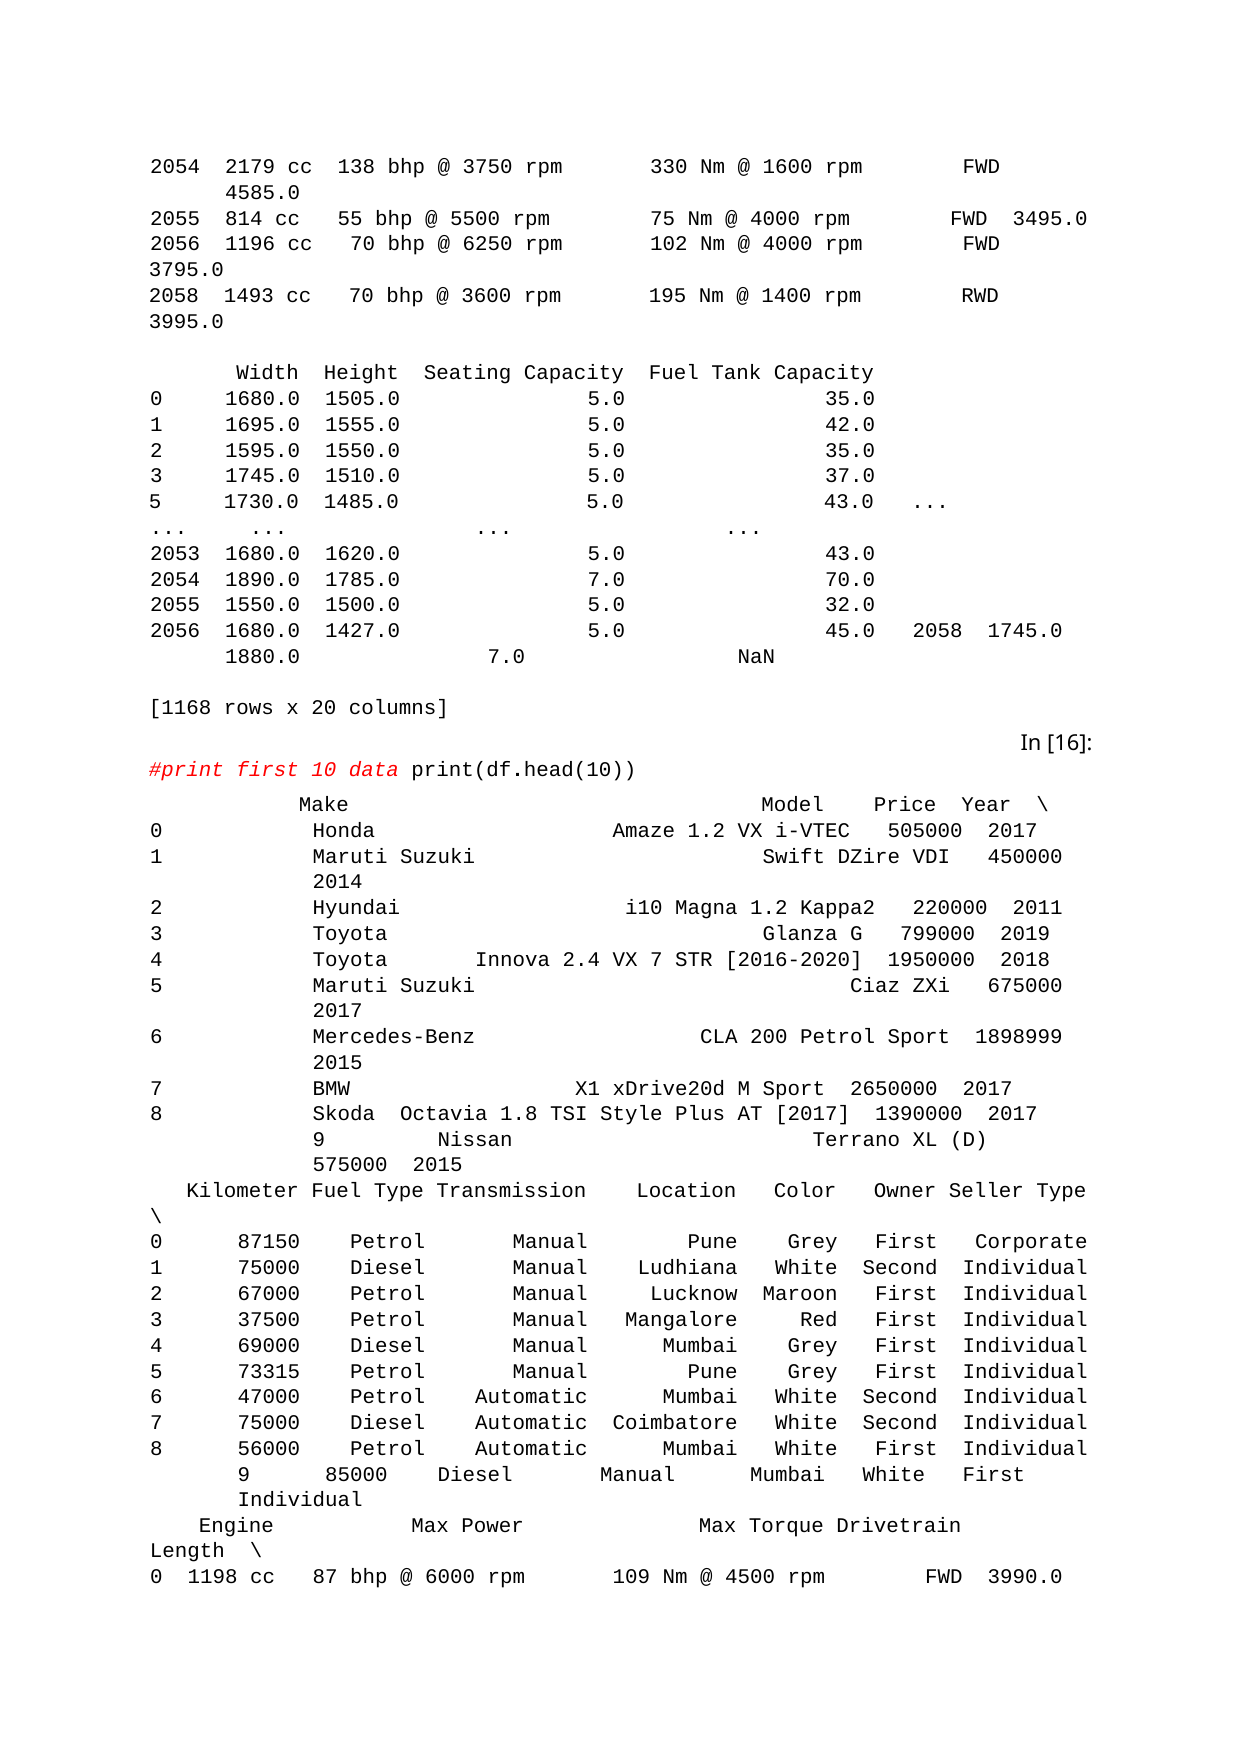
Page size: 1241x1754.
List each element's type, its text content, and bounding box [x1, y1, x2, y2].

list Hyundai i10 Magna 1.2 Kappa2 220000 2011 [150, 897, 1088, 921]
list 2179 cc 138 bhp @ 3750 rpm 330 Nm @ 1600 rpm FWD 4585.0 [150, 156, 1088, 205]
list 1196 cc 70 bhp @ 6250 rpm 102 Nm @ 4000 rpm FWD [150, 233, 1088, 257]
text Width Height Seating Capacity Fuel Tank Capacity [148, 362, 1088, 386]
text 2058 1493 cc 70 bhp @ 3600 rpm 195 Nm @ 1400 rpm RWD [148, 285, 1088, 309]
list Mercedes-Benz CLA 200 Petrol Sport 1898999 2015 [150, 1026, 1088, 1075]
list 1595.0 1550.0 5.0 35.0 [150, 440, 1088, 463]
text In [16]: [150, 727, 1092, 757]
list 73315 Petrol Manual Pune Grey First Individual [150, 1361, 1088, 1384]
list Skoda Octavia 1.8 TSI Style Plus AT [2017] 1390000 2017 9 Nissan Terrano XL (D) 575000 2015 [150, 1103, 1088, 1178]
list Toyota Glanza G 799000 2019 [150, 923, 1088, 947]
text 3795.0 [148, 259, 1088, 283]
text 5 1730.0 1485.0 5.0 43.0 ... ... ... ... ... [148, 491, 950, 541]
list 814 cc 55 bhp @ 5500 rpm 75 Nm @ 4000 rpm FWD 3495.0 [150, 207, 1088, 231]
text Kilometer Fuel Type Transmission Location Color Owner Seller Type \ [148, 1180, 1088, 1229]
list 1745.0 1510.0 5.0 37.0 [150, 466, 1088, 489]
list 67000 Petrol Manual Lucknow Maroon First Individual [150, 1283, 1088, 1307]
list 1890.0 1785.0 7.0 70.0 [150, 568, 1088, 592]
text [1168 rows x 20 columns] [148, 697, 1088, 721]
list 1680.0 1427.0 5.0 45.0 2058 1745.0 1880.0 7.0 NaN [150, 620, 1088, 669]
list 75000 Diesel Automatic Coimbatore White Second Individual [150, 1412, 1088, 1436]
list 1198 cc 87 bhp @ 6000 rpm 109 Nm @ 4500 rpm FWD 3990.0 [150, 1566, 1088, 1590]
text #print first 10 data print(df.head(10)) [148, 759, 637, 783]
list 75000 Diesel Manual Ludhiana White Second Individual [150, 1257, 1088, 1281]
text 3995.0 [148, 311, 1088, 334]
list 47000 Petrol Automatic Mumbai White Second Individual [150, 1386, 1088, 1410]
list Maruti Suzuki Ciaz ZXi 675000 2017 [150, 975, 1088, 1024]
list Honda Amaze 1.2 VX i-VTEC 505000 2017 [150, 820, 1088, 844]
text Make Model Price Year \ [148, 794, 1088, 818]
list 56000 Petrol Automatic Mumbai White First Individual 9 85000 Diesel Manual Mumbai White First Individual [150, 1438, 1088, 1513]
list BMW X1 xDrive20d M Sport 2650000 2017 [150, 1078, 1088, 1101]
list 37500 Petrol Manual Mangalore Red First Individual [150, 1309, 1088, 1333]
list Maruti Suzuki Swift DZire VDI 450000 2014 [150, 846, 1088, 895]
list 87150 Petrol Manual Pune Grey First Corporate [150, 1231, 1088, 1255]
list Toyota Innova 2.4 VX 7 STR [2016-2020] 1950000 2018 [150, 949, 1088, 973]
list 1550.0 1500.0 5.0 32.0 [150, 594, 1088, 618]
list 1695.0 1555.0 5.0 42.0 [150, 414, 1088, 437]
text Engine Max Power Max Torque Drivetrain Length \ [148, 1515, 1088, 1564]
list 69000 Diesel Manual Mumbai Grey First Individual [150, 1335, 1088, 1358]
list 1680.0 1620.0 5.0 43.0 [150, 543, 1088, 566]
list 1680.0 1505.0 5.0 35.0 [150, 388, 1088, 412]
